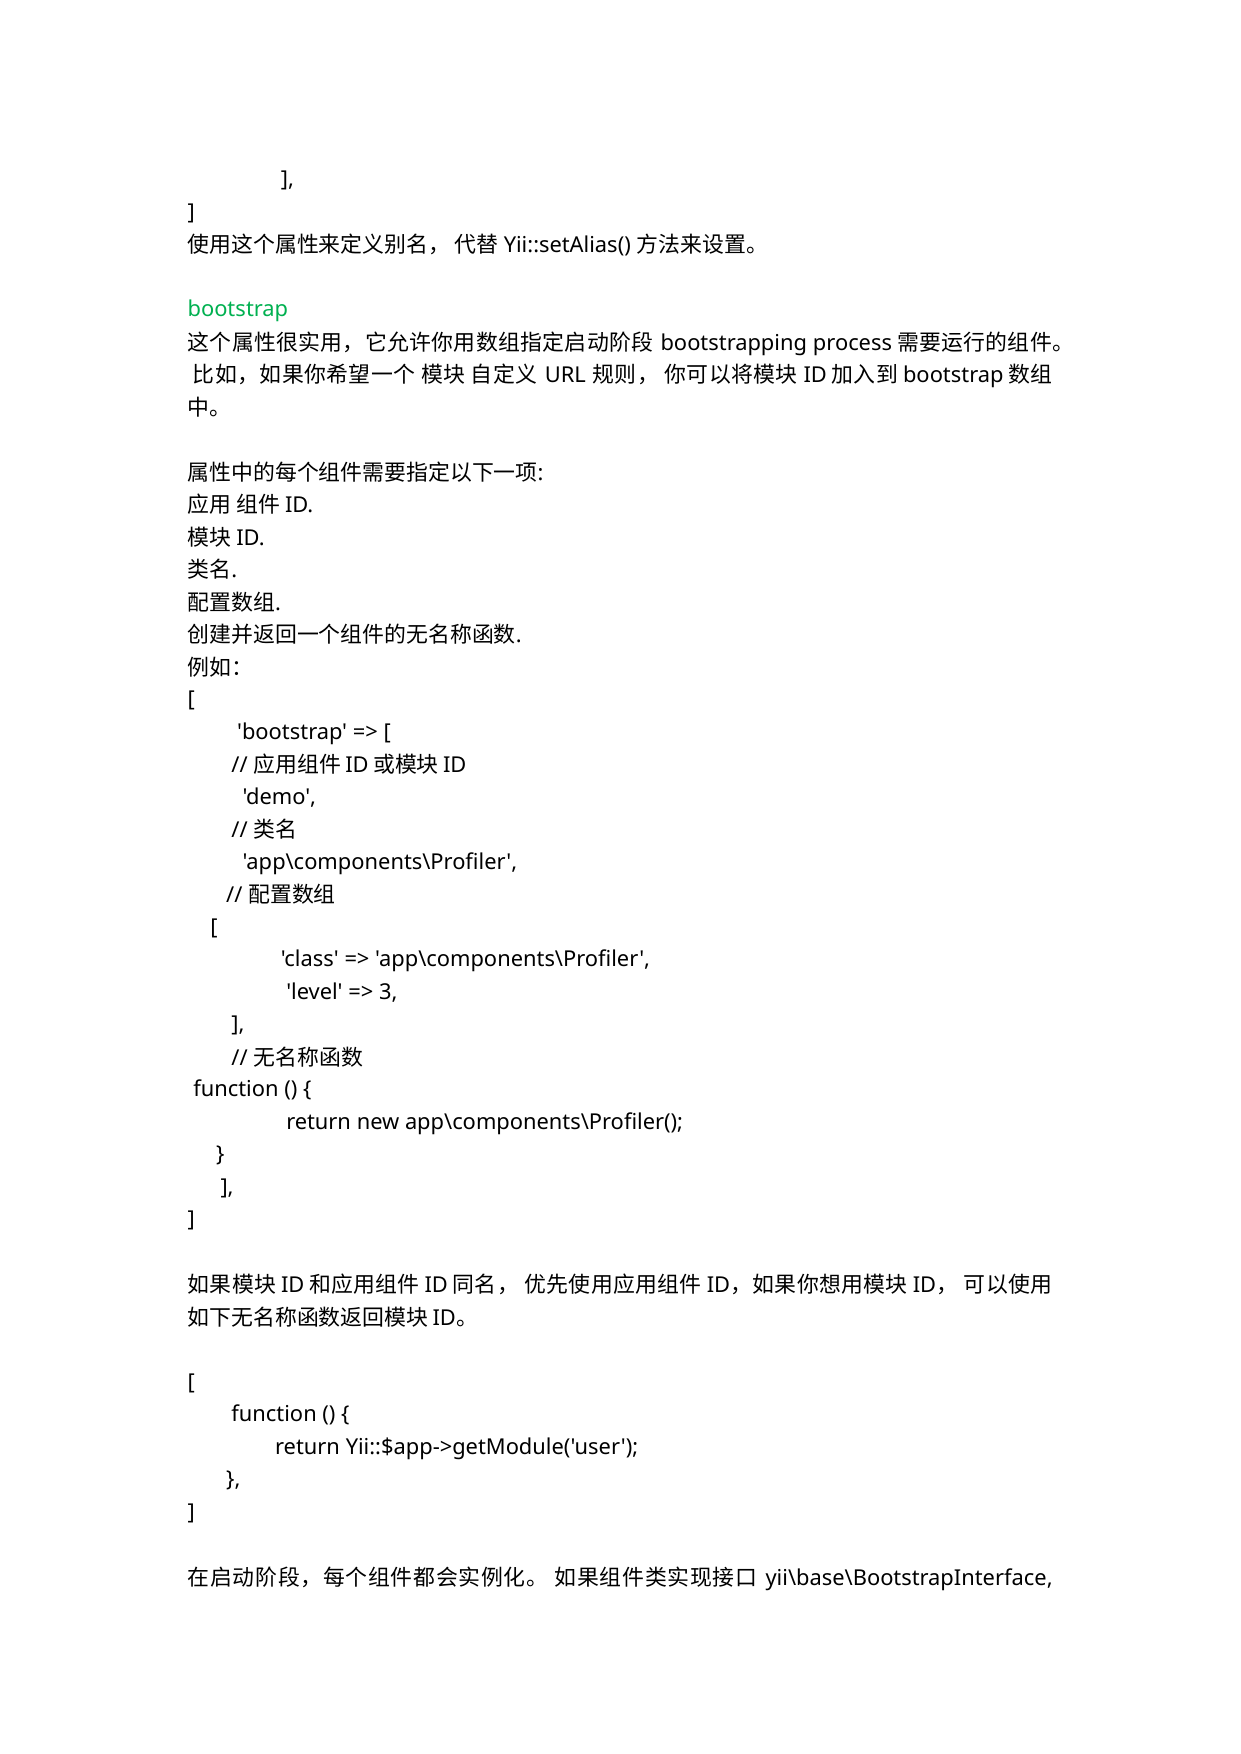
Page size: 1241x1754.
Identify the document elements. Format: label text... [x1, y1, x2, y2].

text ] [187, 1494, 1053, 1527]
text return Yii::$app->getModule('user'); [187, 1429, 1053, 1462]
text function () { [187, 1397, 1053, 1429]
text 属性中的每个组件需要指定以下一项: [187, 454, 1053, 487]
text } [187, 1137, 1053, 1169]
text [ [187, 909, 1053, 942]
text // 配置数组 [187, 877, 1053, 909]
text 创建并返回一个组件的无名称函数. [187, 617, 1053, 649]
text [ [187, 682, 1053, 714]
text ] [187, 194, 1053, 227]
text 模块 ID. [187, 519, 1053, 552]
text bootstrap [187, 292, 1053, 324]
text 使用这个属性来定义别名， 代替 Yii::setAlias() 方法来设置。 [187, 227, 1053, 259]
text 应用 组件 ID. [187, 487, 1053, 519]
text function () { [187, 1072, 1053, 1104]
text 'app\components\Profiler', [187, 844, 1053, 877]
text 例如： [187, 649, 1053, 682]
text ] [187, 1202, 1053, 1234]
text 'class' => 'app\components\Profiler', [187, 942, 1053, 974]
text ], [187, 162, 1053, 194]
text 'demo', [187, 779, 1053, 812]
text 如果模块ID和应用组件ID同名， 优先使用应用组件ID，如果你想用模块ID， 可以使用如下无名称函数返回模块ID。 [187, 1267, 1053, 1332]
text // 类名 [187, 812, 1053, 844]
text return new app\components\Profiler(); [187, 1104, 1053, 1137]
text ], [187, 1007, 1053, 1039]
text 配置数组. [187, 584, 1053, 617]
text }, [187, 1462, 1053, 1494]
text 'level' => 3, [187, 974, 1053, 1007]
text [ [187, 1364, 1053, 1397]
text // 应用组件ID或模块ID [187, 747, 1053, 779]
text // 无名称函数 [187, 1039, 1053, 1072]
text 这个属性很实用，它允许你用数组指定启动阶段 bootstrapping process需要运行的组件。 比如，如果你希望一个 模块 自定义 URL 规则， 你可以将模块ID加入到bootstrap数组中。 [187, 324, 1053, 422]
text 'bootstrap' => [ [187, 714, 1053, 747]
text ], [187, 1169, 1053, 1202]
text 类名. [187, 552, 1053, 584]
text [187, 1559, 1053, 1592]
